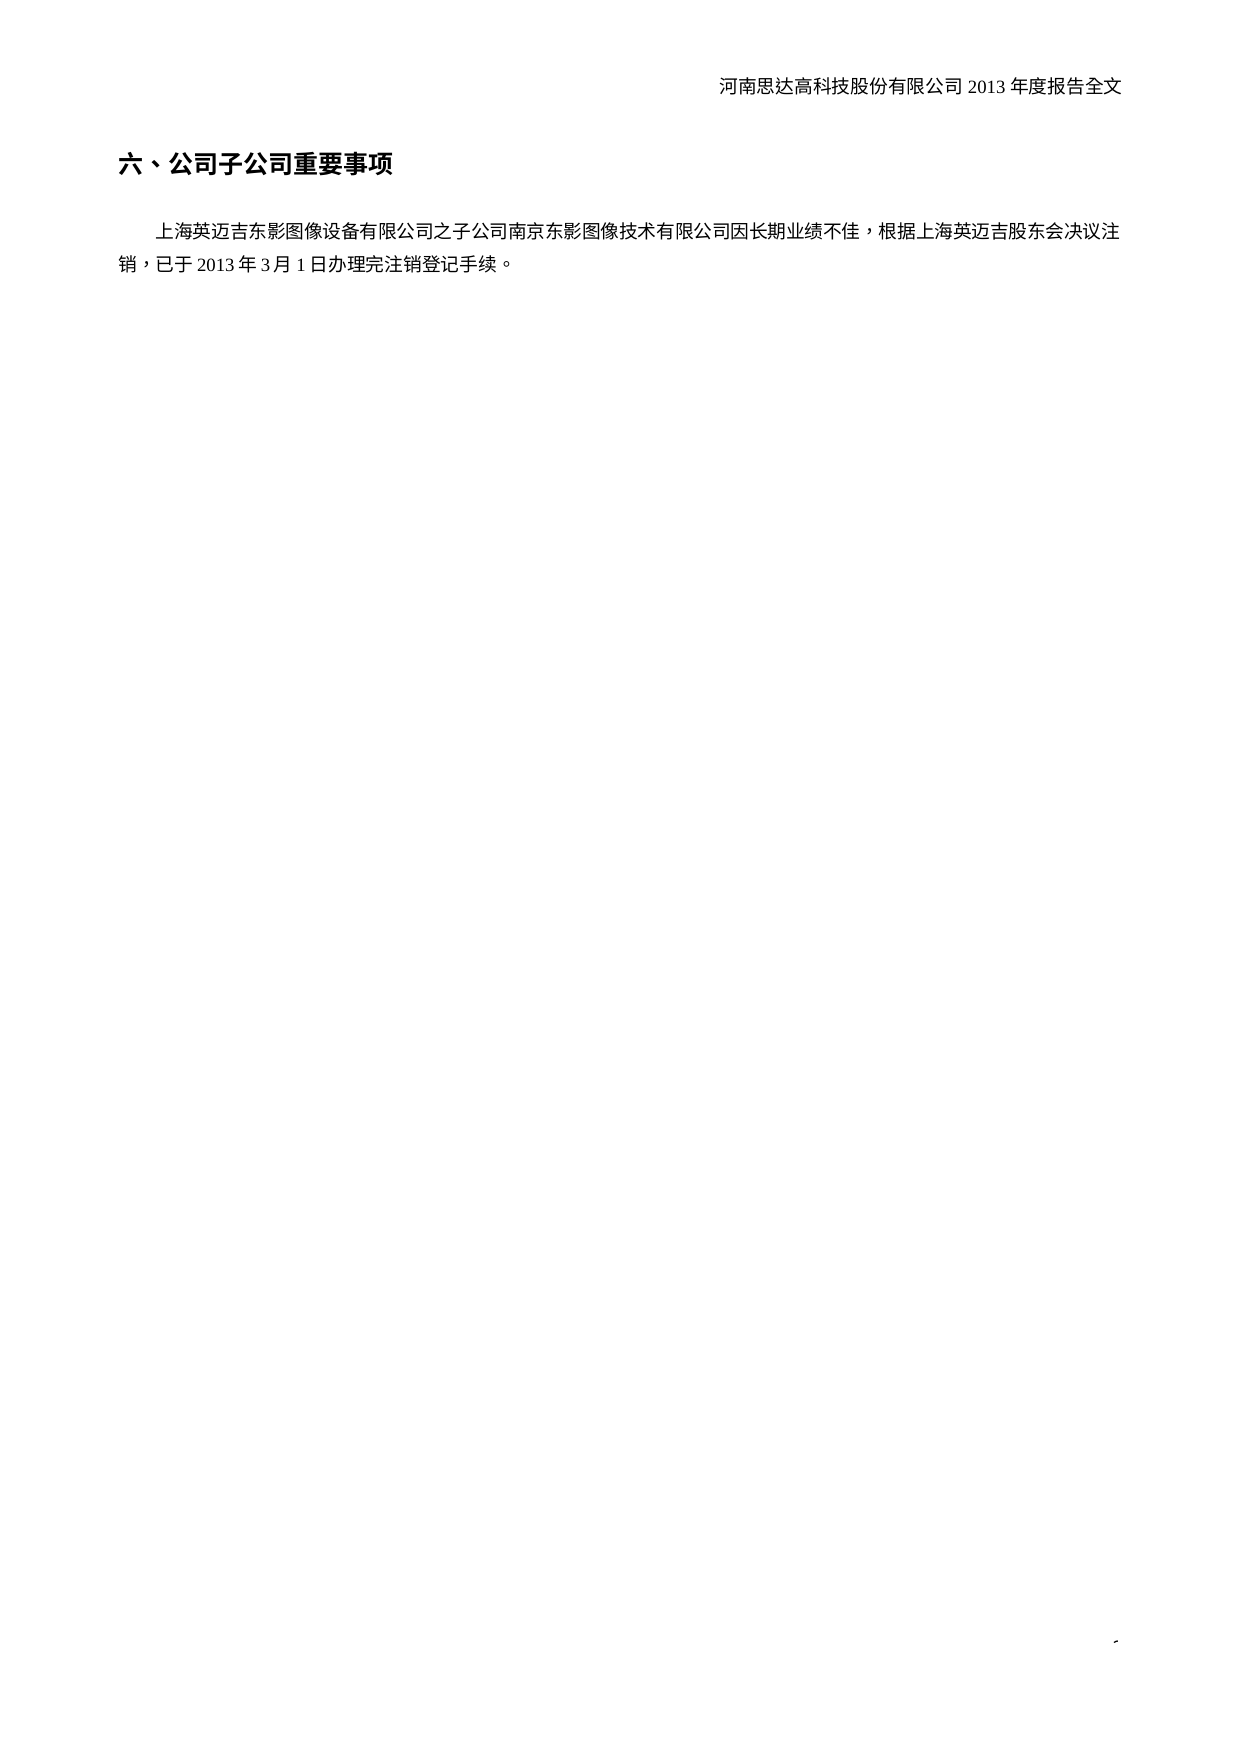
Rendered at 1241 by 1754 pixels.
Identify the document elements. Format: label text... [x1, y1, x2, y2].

subtitle 六、公司子公司重要事项 [118, 147, 1138, 181]
text 上海英迈吉东影图像设备有限公司之子公司南京东影图像技术有限公司因长期业绩不佳，根据上海英迈吉股东会决议注 销，已于2013年3月1日办理完注销登记手续。 [118, 218, 1138, 277]
